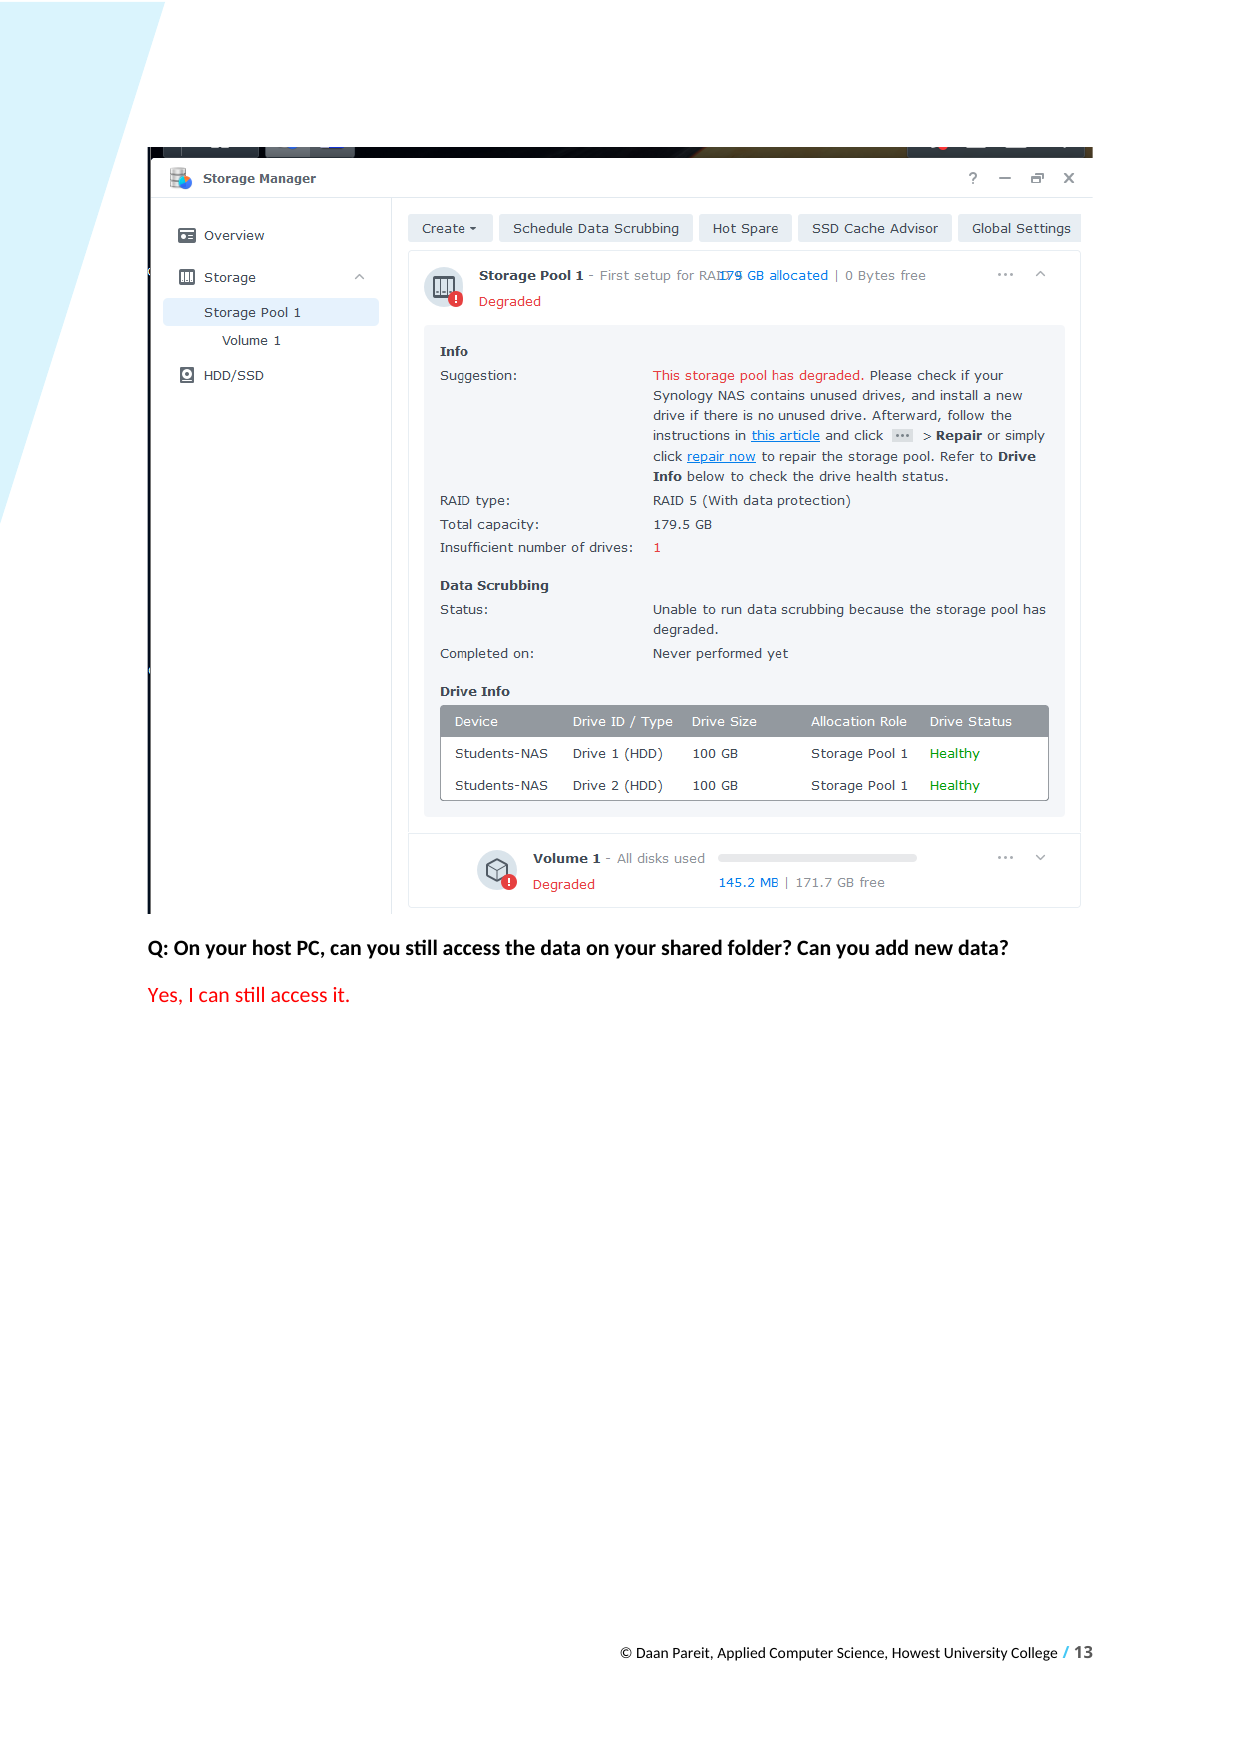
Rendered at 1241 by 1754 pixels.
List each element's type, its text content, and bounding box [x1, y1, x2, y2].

text Q: On your host PC, can you still access the data on your shared folder? Can you add new data? [148, 934, 1093, 961]
picture [147, 147, 1093, 914]
text Yes, I can still access it. [148, 981, 1093, 1008]
